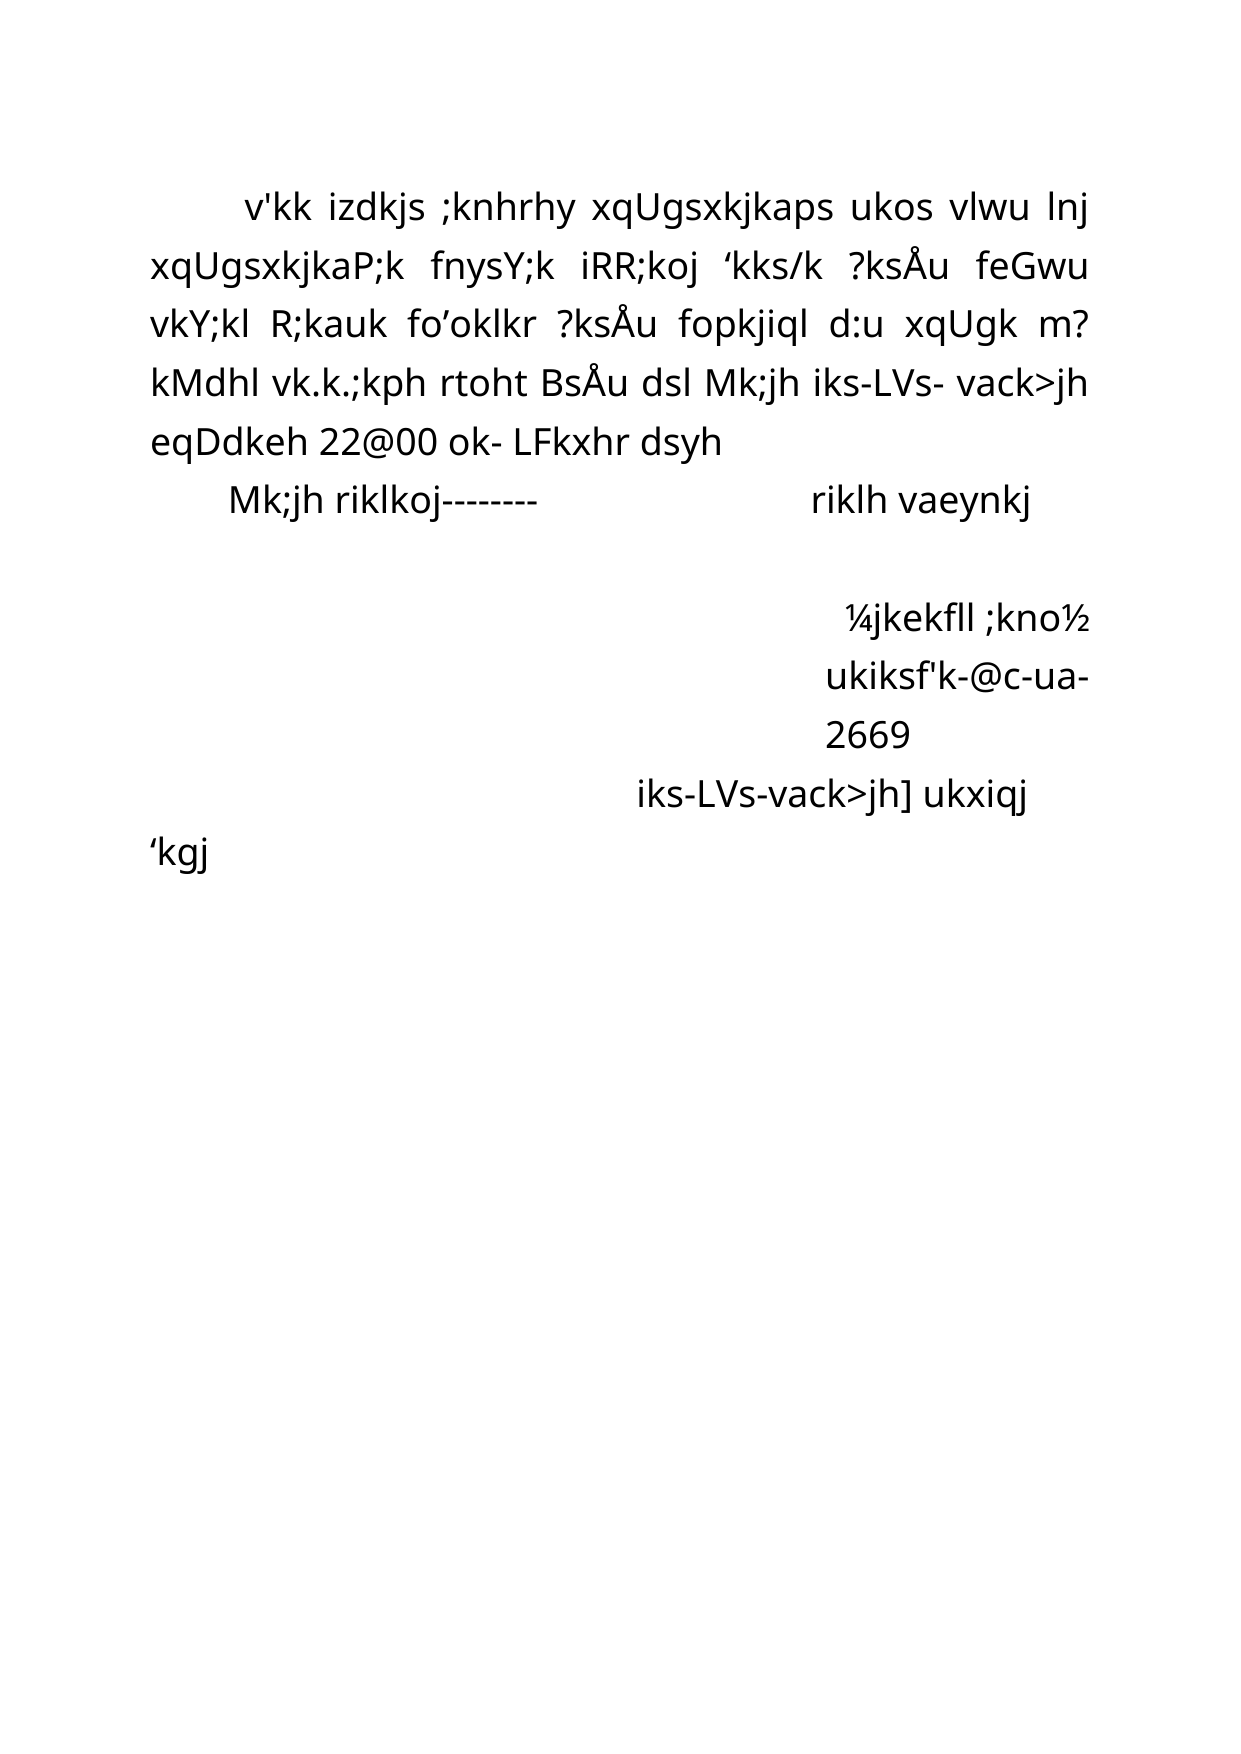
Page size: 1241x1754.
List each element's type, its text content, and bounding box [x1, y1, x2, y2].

text v'kk izdkjs ;knhrhy xqUgsxkjkaps ukos vlwu lnj xqUgsxkjkaP;k fnysY;k iRR;koj ‘kks/k ?ksÅu feGwu vkY;kl R;kauk fo’oklkr ?ksÅu fopkjiql d:u xqUgk m?kMdhl vk.k.;kph rtoht BsÅu dsl Mk;jh iks-LVs- vack>jh eqDdkeh 22@00 ok- LFkxhr dsyh [150, 181, 1090, 466]
text iks-LVs-vack>jh] ukxiqj ‘kgj [150, 767, 1090, 877]
text ukiksf'k-@c-ua- 2669 [825, 650, 1090, 759]
text Mk;jh riklkoj-------- riklh vaeynkj [150, 474, 1090, 525]
text ¼jkekfll ;kno½ [825, 591, 1090, 642]
